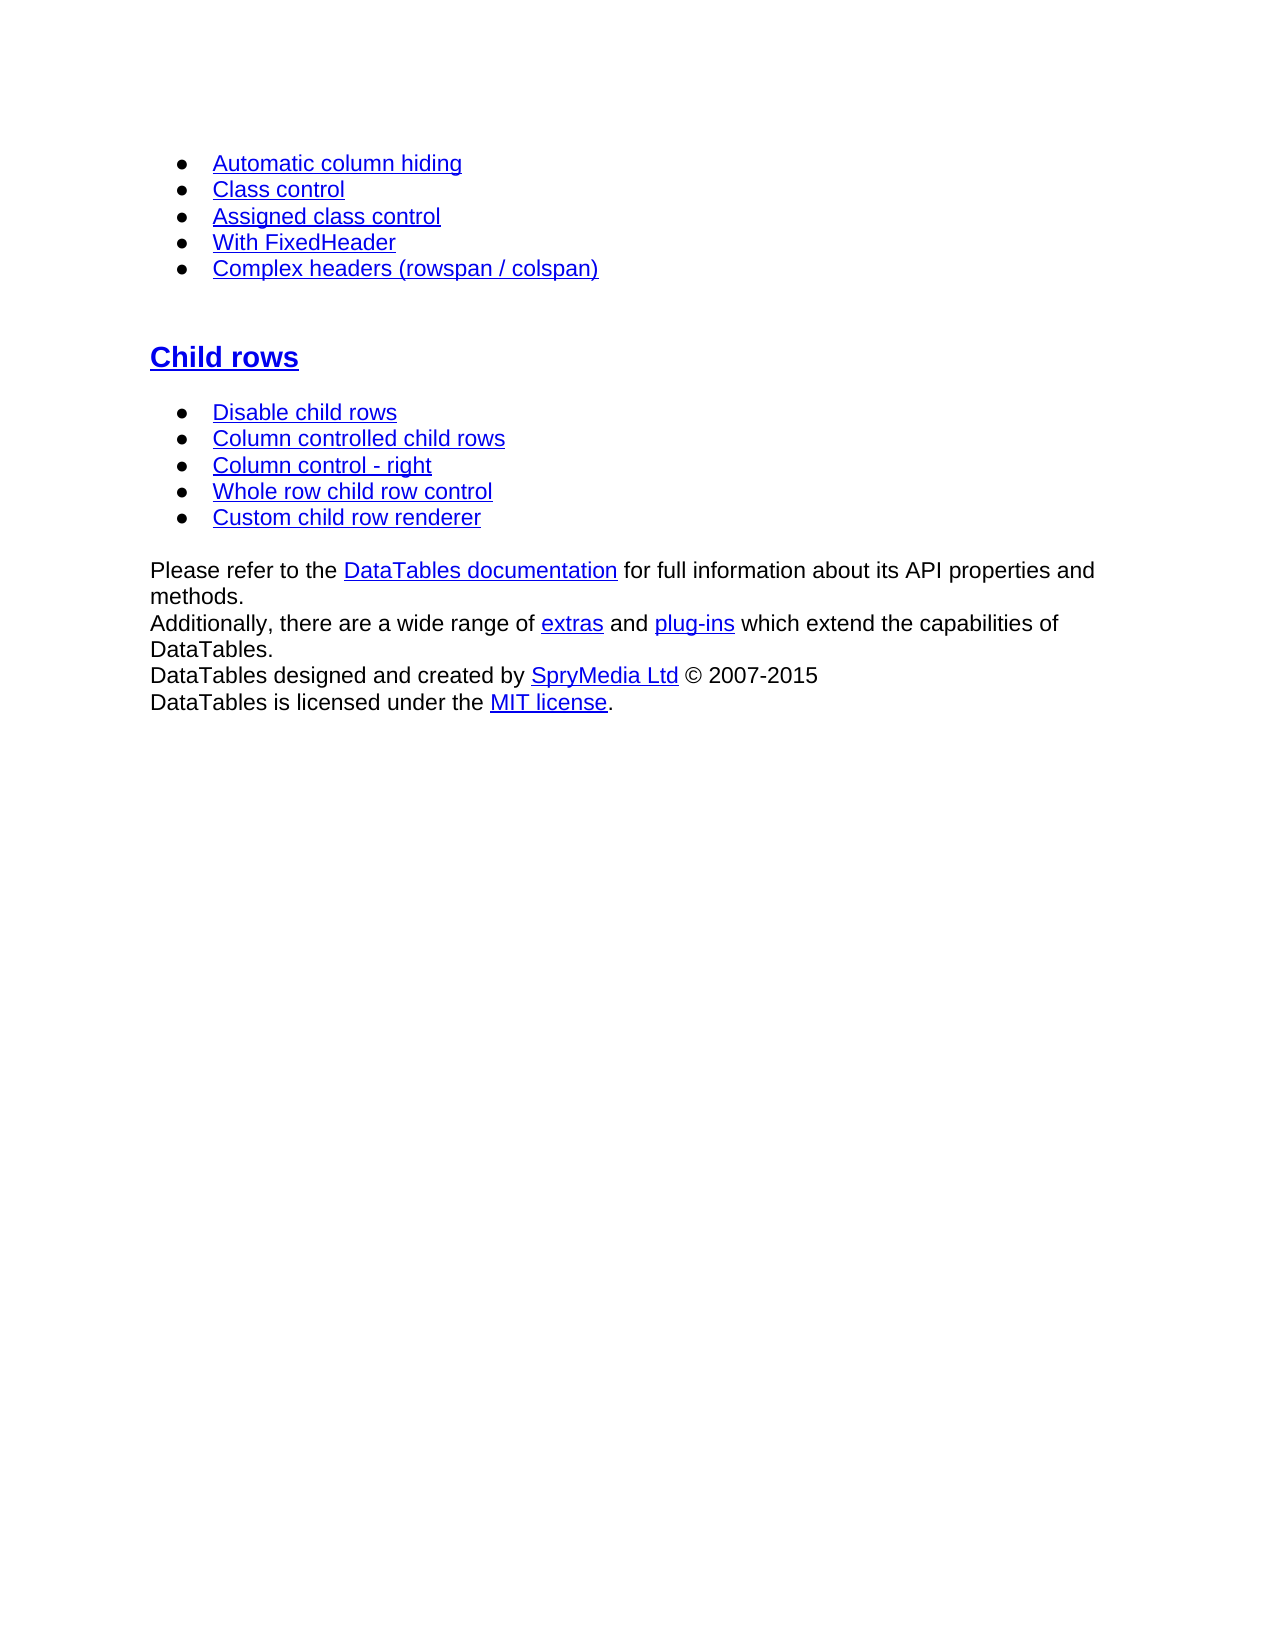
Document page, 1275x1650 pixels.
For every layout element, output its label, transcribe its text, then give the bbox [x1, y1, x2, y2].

text DataTables designed and created by SpryMedia Ltd © 2007-2015 [150, 662, 1125, 689]
text DataTables is licensed under the MIT license. [150, 689, 1125, 715]
list Column control - right [175, 452, 1125, 478]
list Class control [175, 176, 1125, 203]
text Additionally, there are a wide range of extras and plug-ins which extend the capabilities of DataTables. [150, 610, 1125, 662]
list Custom child row renderer [175, 504, 1125, 531]
list With FixedHeader [175, 229, 1125, 255]
text Please refer to the DataTables documentation for full information about its API properties and methods. [150, 557, 1125, 610]
list Column controlled child rows [175, 425, 1125, 452]
list Complex headers (rowspan / colspan) [175, 255, 1125, 282]
list Whole row child row control [175, 478, 1125, 504]
text Child rows [150, 340, 1125, 374]
list Automatic column hiding [175, 150, 1125, 176]
list Assigned class control [175, 203, 1125, 229]
list Disable child rows [175, 399, 1125, 425]
